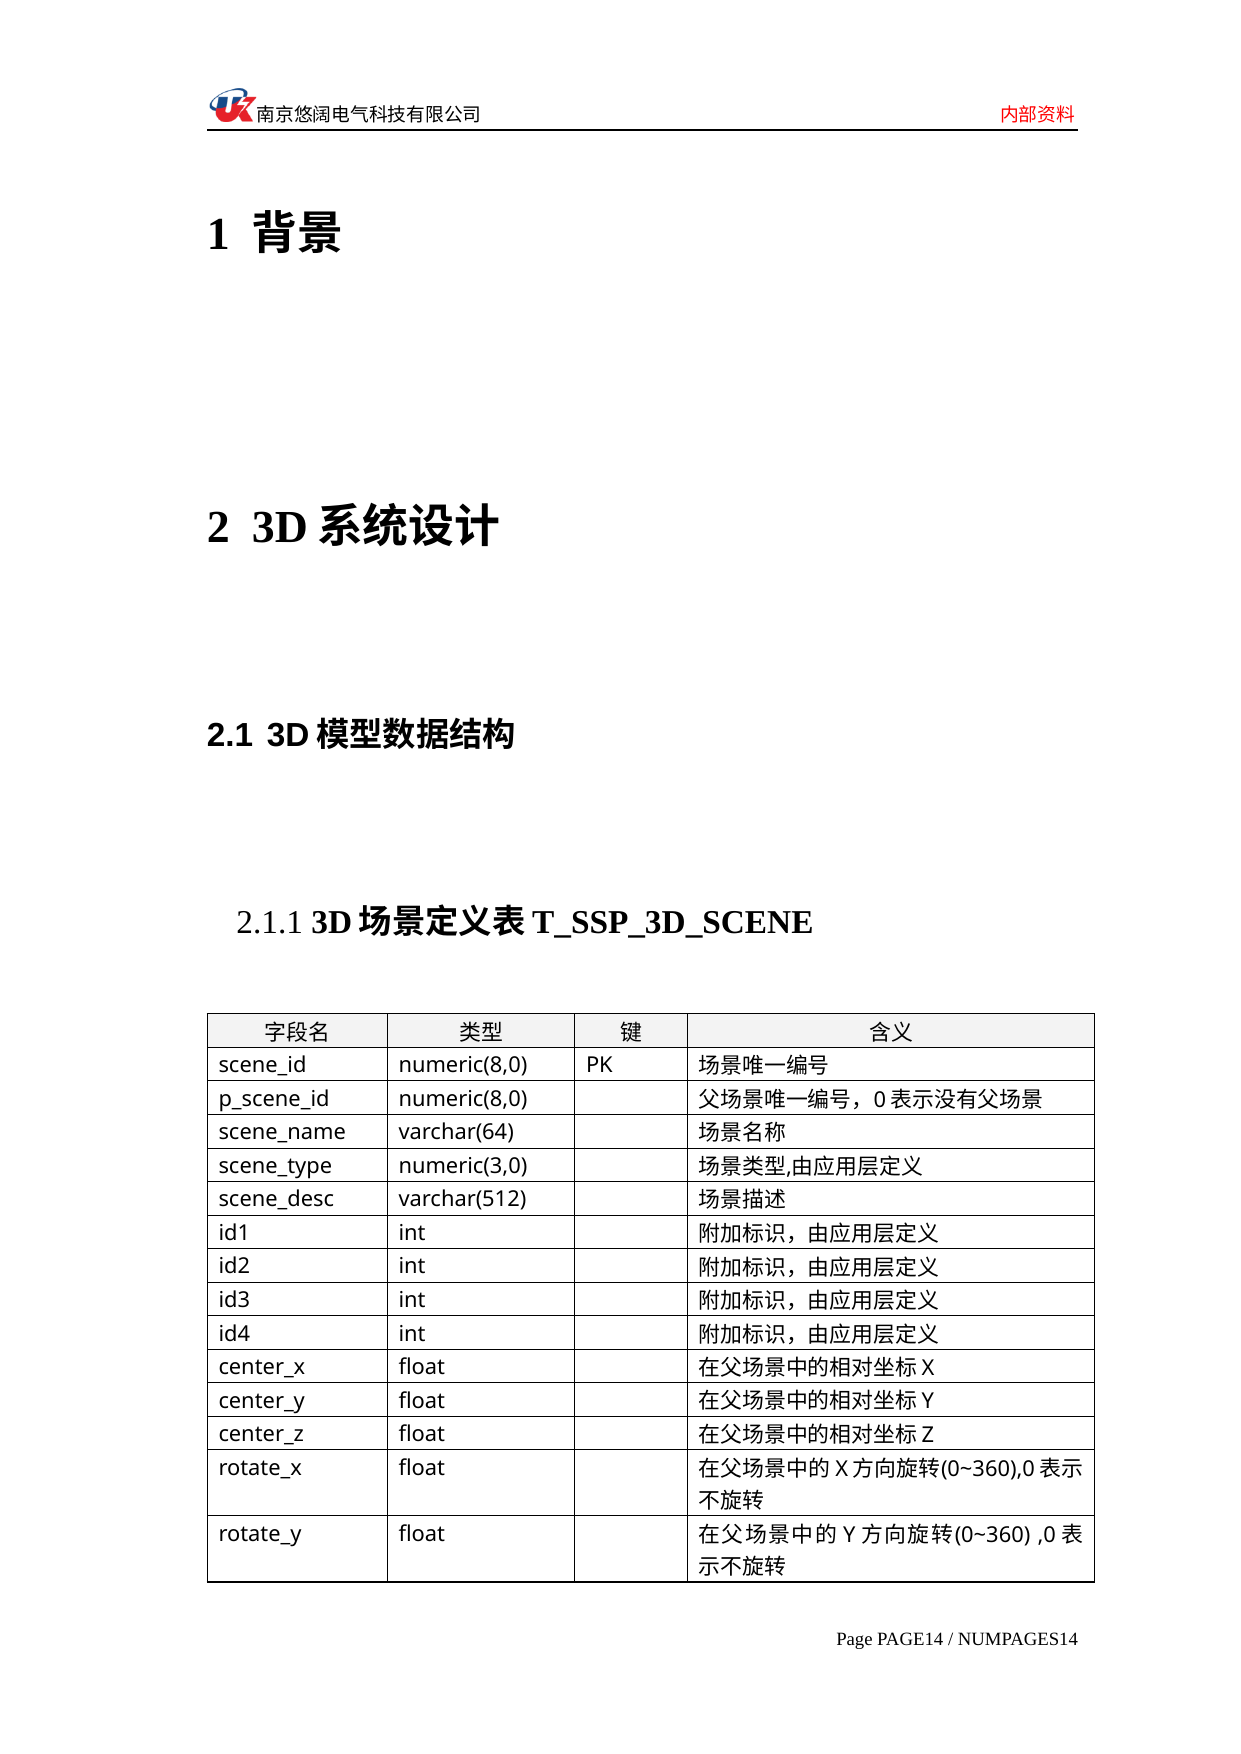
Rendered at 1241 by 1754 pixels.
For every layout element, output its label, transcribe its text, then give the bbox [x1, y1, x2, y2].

table_cell varchar(512) [388, 1182, 574, 1214]
table_cell center_x [208, 1350, 387, 1382]
table_header 类型 [388, 1014, 574, 1047]
table_cell [575, 1182, 687, 1214]
table_cell 场景名称 [688, 1115, 1094, 1147]
table_cell int [388, 1249, 574, 1282]
table_cell [575, 1316, 687, 1349]
table_cell rotate_x [208, 1450, 387, 1515]
table_header 字段名 [208, 1014, 387, 1047]
subtitle 3D模型数据结构 [207, 699, 1078, 764]
table_cell id2 [208, 1249, 387, 1282]
table_cell [575, 1417, 687, 1449]
table_cell scene_desc [208, 1182, 387, 1214]
table_cell 在父场景中的X方向旋转(0~360),0表示不旋转 [688, 1450, 1094, 1515]
table_cell 父场景唯一编号，0表示没有父场景 [688, 1081, 1094, 1114]
table_cell 附加标识，由应用层定义 [688, 1316, 1094, 1349]
table_cell 场景类型,由应用层定义 [688, 1149, 1094, 1181]
table_cell center_y [208, 1383, 387, 1416]
table_cell rotate_y [208, 1516, 387, 1581]
table_cell [575, 1450, 687, 1515]
table_cell [575, 1249, 687, 1282]
table_cell numeric(8,0) [388, 1081, 574, 1114]
table_header 含义 [688, 1014, 1094, 1047]
table_cell p_scene_id [208, 1081, 387, 1114]
table_cell [575, 1115, 687, 1147]
table_cell id4 [208, 1316, 387, 1349]
table_cell [575, 1081, 687, 1114]
table_cell scene_name [208, 1115, 387, 1147]
table_cell 在父场景中的Y方向旋转(0~360) ,0表示不旋转 [688, 1516, 1094, 1581]
table_cell [575, 1383, 687, 1416]
subtitle 3D场景定义表T_SSP_3D_SCENE [236, 886, 1078, 951]
table_cell varchar(64) [388, 1115, 574, 1147]
subtitle 3D系统设计 [207, 474, 1078, 571]
table_cell id1 [208, 1216, 387, 1248]
table_cell float [388, 1417, 574, 1449]
picture [209, 88, 257, 122]
table_cell 场景唯一编号 [688, 1048, 1094, 1080]
table_cell [575, 1149, 687, 1181]
table_cell [575, 1283, 687, 1315]
table_cell int [388, 1316, 574, 1349]
table_cell id3 [208, 1283, 387, 1315]
table_cell center_z [208, 1417, 387, 1449]
table_header 键 [575, 1014, 687, 1047]
table_cell float [388, 1516, 574, 1581]
table_cell numeric(8,0) [388, 1048, 574, 1080]
table_cell 在父场景中的相对坐标X [688, 1350, 1094, 1382]
table_cell int [388, 1283, 574, 1315]
table_cell 在父场景中的相对坐标Y [688, 1383, 1094, 1416]
table_cell scene_id [208, 1048, 387, 1080]
table_cell PK [575, 1048, 687, 1080]
table_cell [575, 1516, 687, 1581]
table_cell float [388, 1450, 574, 1515]
table_cell [575, 1350, 687, 1382]
subtitle 背景 [207, 181, 1078, 278]
table_cell 附加标识，由应用层定义 [688, 1216, 1094, 1248]
table_cell 附加标识，由应用层定义 [688, 1283, 1094, 1315]
table_cell int [388, 1216, 574, 1248]
table_cell 场景描述 [688, 1182, 1094, 1214]
table_cell numeric(3,0) [388, 1149, 574, 1181]
table_cell 在父场景中的相对坐标Z [688, 1417, 1094, 1449]
table_cell 附加标识，由应用层定义 [688, 1249, 1094, 1282]
table_cell float [388, 1350, 574, 1382]
table_cell float [388, 1383, 574, 1416]
table_cell [575, 1216, 687, 1248]
table_cell scene_type [208, 1149, 387, 1181]
